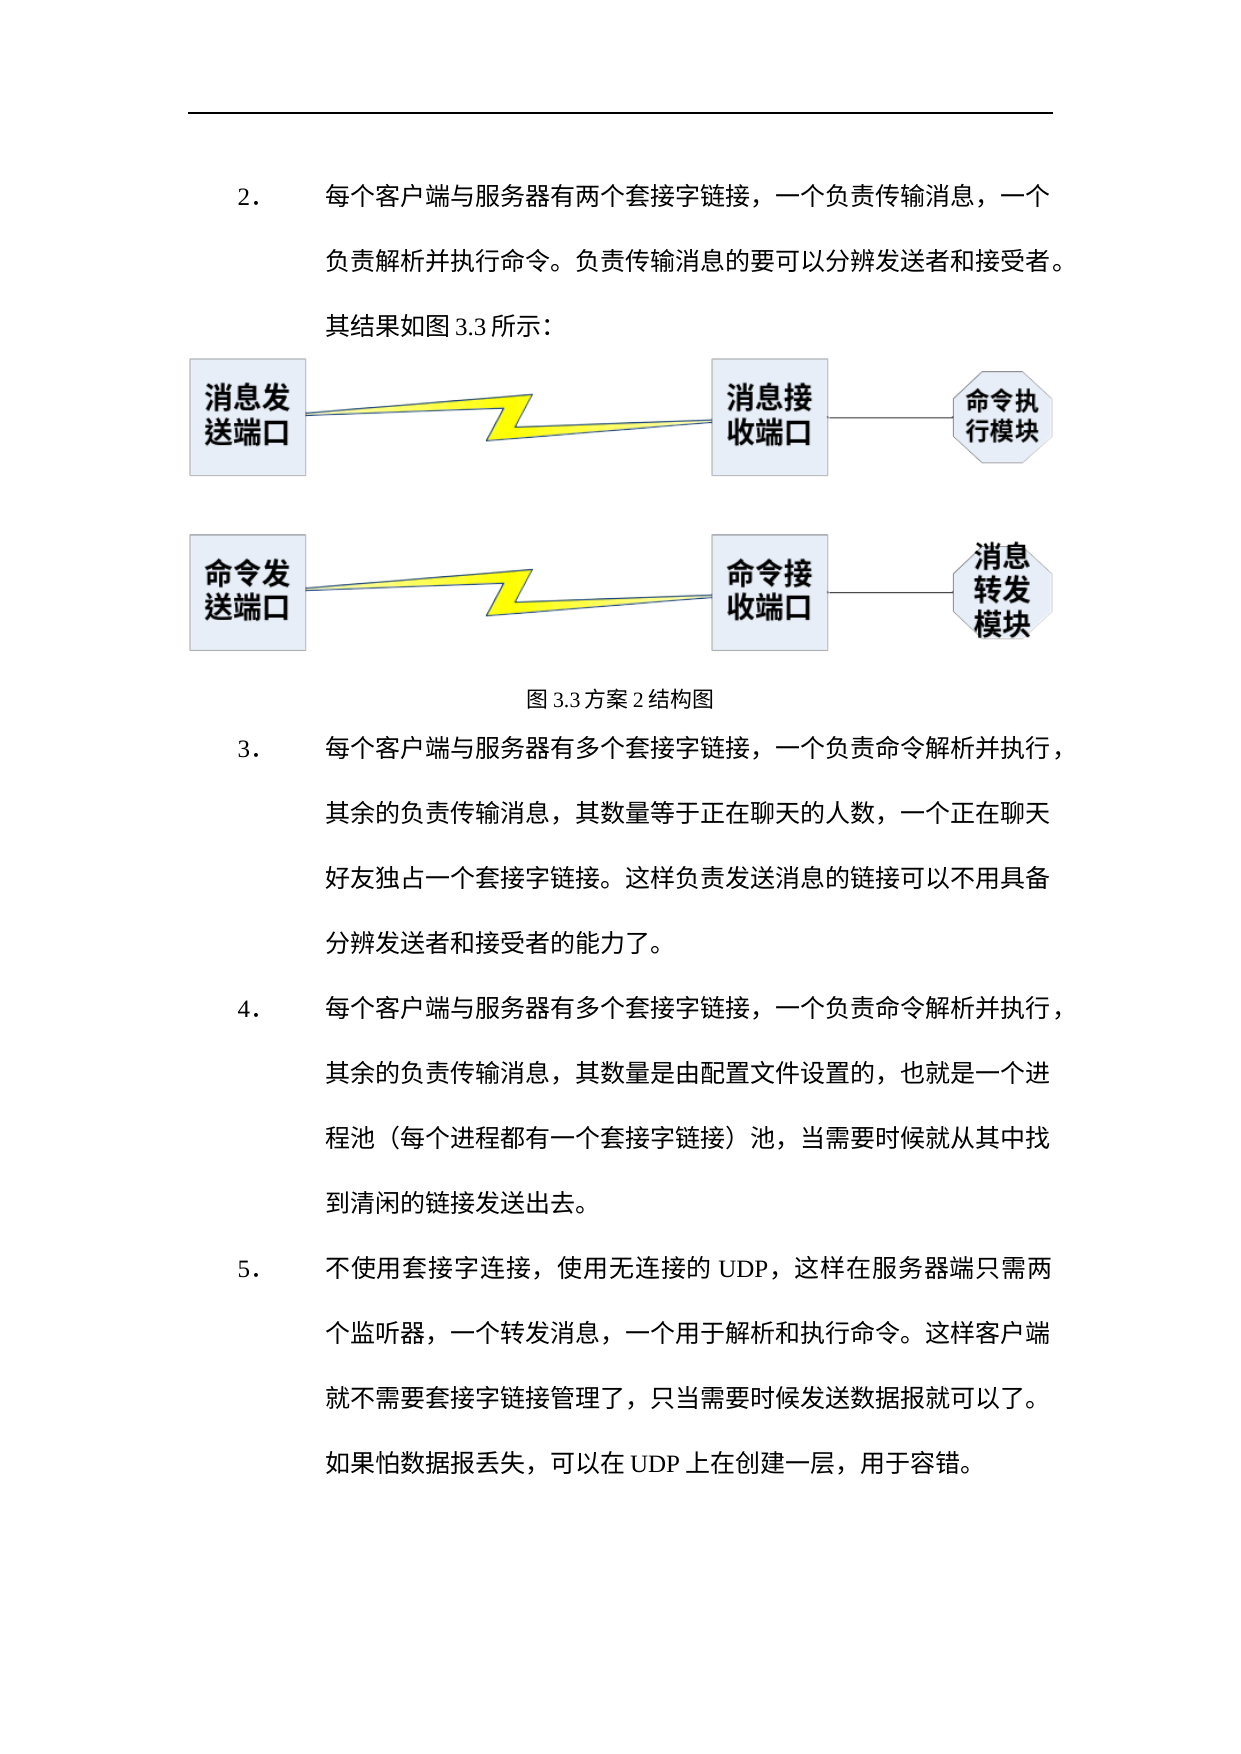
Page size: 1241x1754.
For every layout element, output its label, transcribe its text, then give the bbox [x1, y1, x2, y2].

list 每个客户端与服务器有两个套接字链接，一个负责传输消息，一个负责解析并执行命令。负责传输消息的要可以分辨发送者和接受者。其结果如图3.3所示： [237, 162, 1053, 357]
list 每个客户端与服务器有多个套接字链接，一个负责命令解析并执行，其余的负责传输消息，其数量是由配置文件设置的，也就是一个进程池（每个进程都有一个套接字链接）池，当需要时候就从其中找到清闲的链接发送出去。 [237, 974, 1053, 1234]
text 图3.3方案2结构图 [187, 682, 1053, 714]
list 不使用套接字连接，使用无连接的UDP，这样在服务器端只需两个监听器，一个转发消息，一个用于解析和执行命令。这样客户端就不需要套接字链接管理了，只当需要时候发送数据报就可以了。如果怕数据报丢失，可以在UDP上在创建一层，用于容错。 [237, 1234, 1053, 1494]
list 每个客户端与服务器有多个套接字链接，一个负责命令解析并执行，其余的负责传输消息，其数量等于正在聊天的人数，一个正在聊天好友独占一个套接字链接。这样负责发送消息的链接可以不用具备分辨发送者和接受者的能力了。 [237, 714, 1053, 974]
